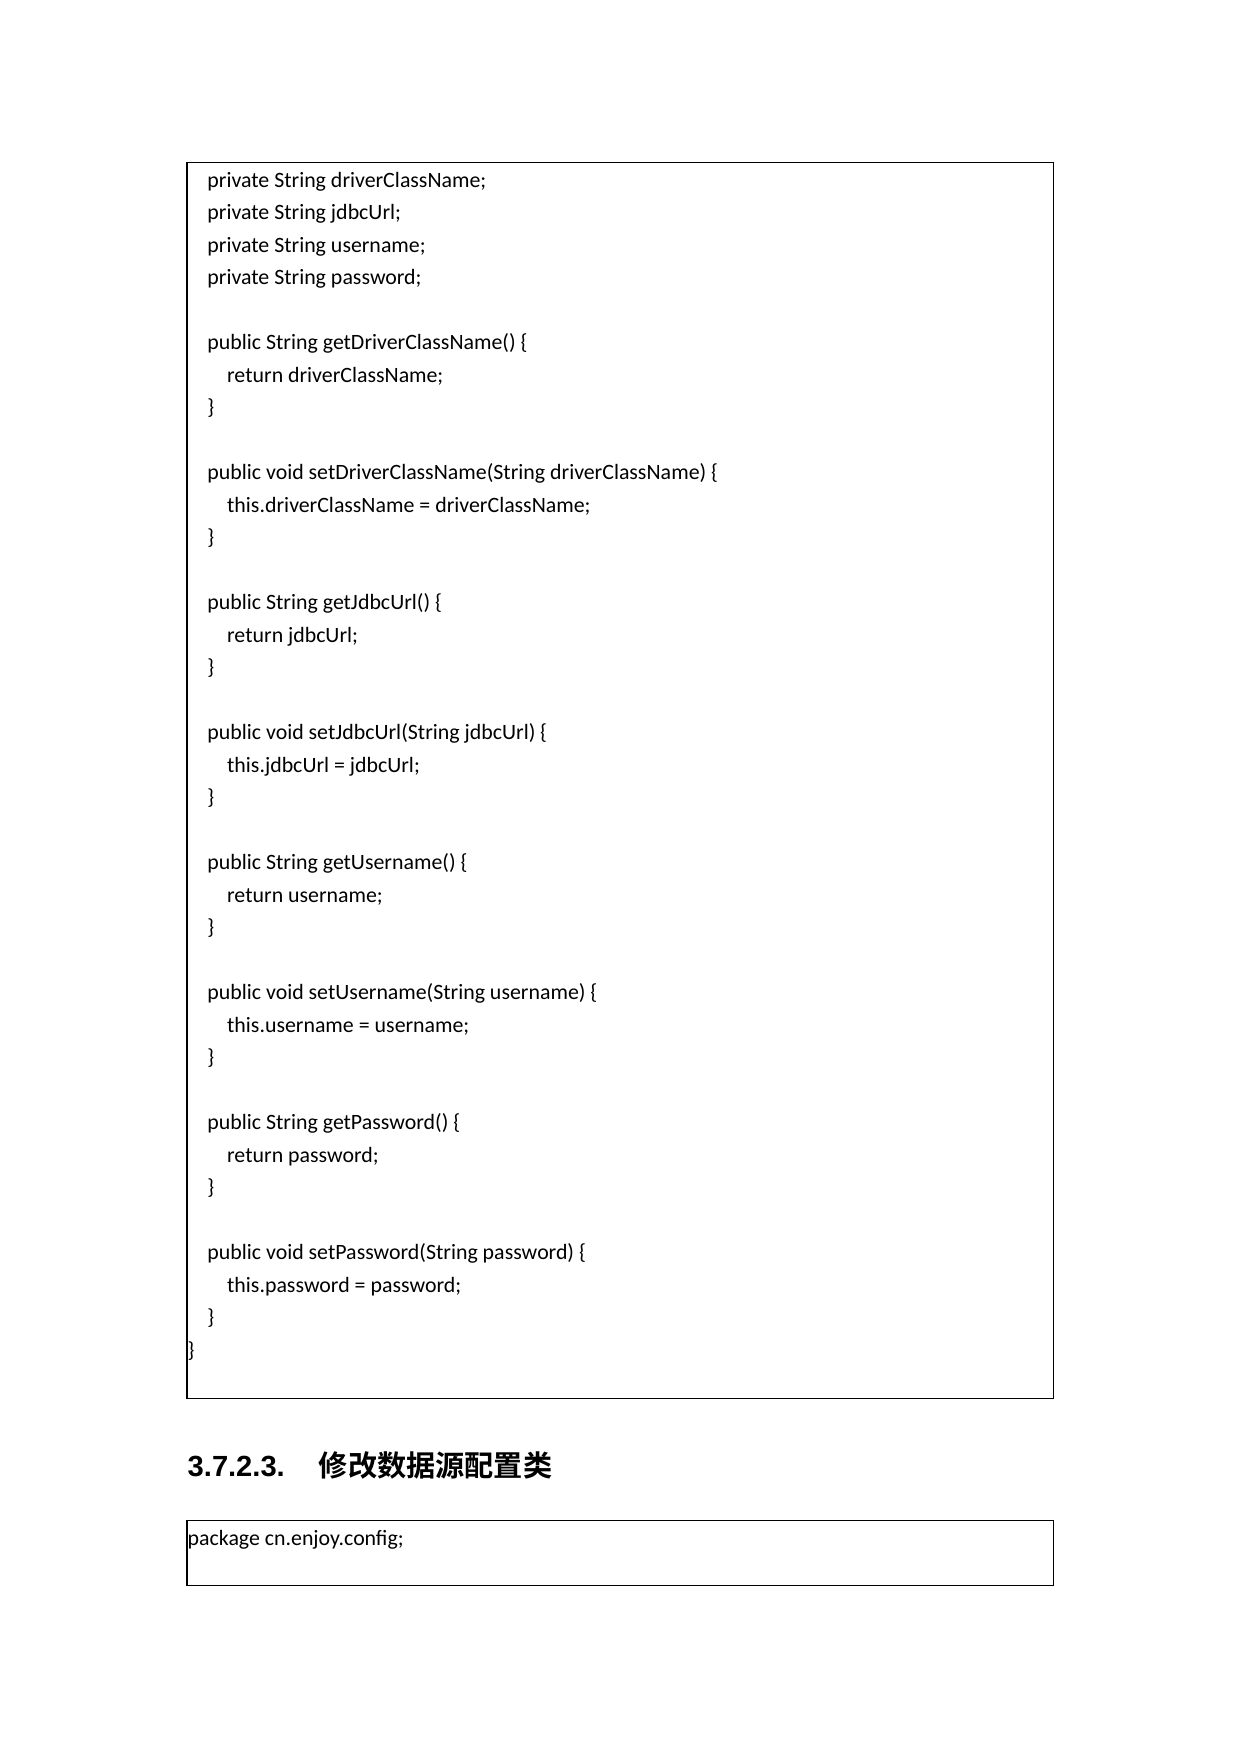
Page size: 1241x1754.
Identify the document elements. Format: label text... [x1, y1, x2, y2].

text } [188, 781, 1053, 813]
text private String jdbcUrl; [188, 196, 1053, 228]
text public String getJdbcUrl() { [188, 586, 1053, 618]
text } [188, 1171, 1053, 1203]
text } [188, 521, 1053, 553]
text public String getDriverClassName() { [188, 326, 1053, 358]
text } [188, 391, 1053, 423]
text public String getUsername() { [188, 846, 1053, 878]
text public void setDriverClassName(String driverClassName) { [188, 456, 1053, 488]
text } [188, 1333, 1053, 1366]
text } [188, 1301, 1053, 1333]
text private String username; [188, 228, 1053, 261]
text private String driverClassName; [188, 163, 1053, 196]
text } [188, 911, 1053, 943]
text return username; [188, 878, 1053, 911]
text public String getPassword() { [188, 1106, 1053, 1138]
text this.jdbcUrl = jdbcUrl; [188, 748, 1053, 781]
text this.password = password; [188, 1268, 1053, 1301]
text public void setPassword(String password) { [188, 1236, 1053, 1268]
text package cn.enjoy.config; [188, 1521, 1053, 1553]
text } [188, 651, 1053, 683]
text public void setUsername(String username) { [188, 976, 1053, 1008]
text } [188, 1041, 1053, 1073]
text this.username = username; [188, 1008, 1053, 1041]
text public void setJdbcUrl(String jdbcUrl) { [188, 716, 1053, 748]
text return jdbcUrl; [188, 618, 1053, 651]
text return password; [188, 1138, 1053, 1171]
text this.driverClassName = driverClassName; [188, 488, 1053, 521]
subtitle 修改数据源配置类 [187, 1432, 1053, 1497]
text return driverClassName; [188, 358, 1053, 391]
text private String password; [188, 261, 1053, 293]
